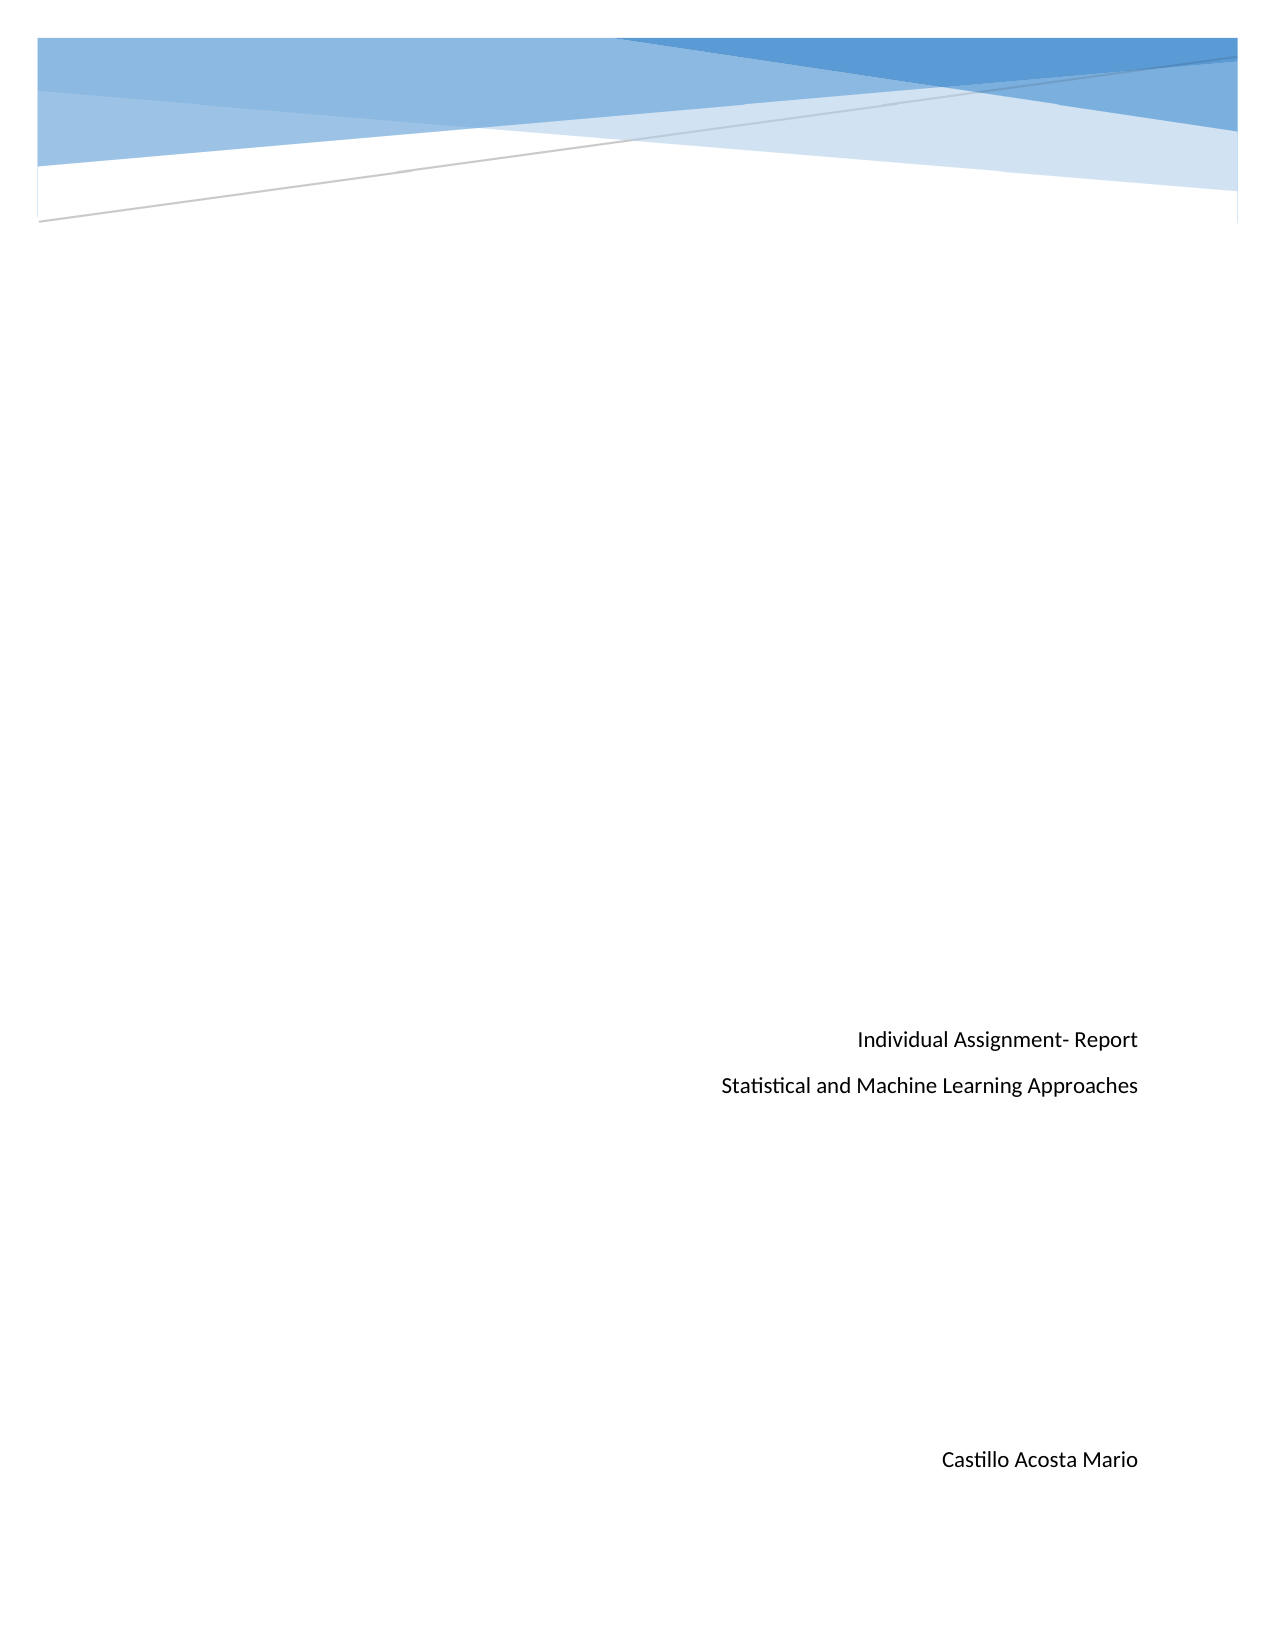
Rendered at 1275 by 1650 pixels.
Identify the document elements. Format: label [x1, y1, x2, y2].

picture [37, 37, 1238, 238]
